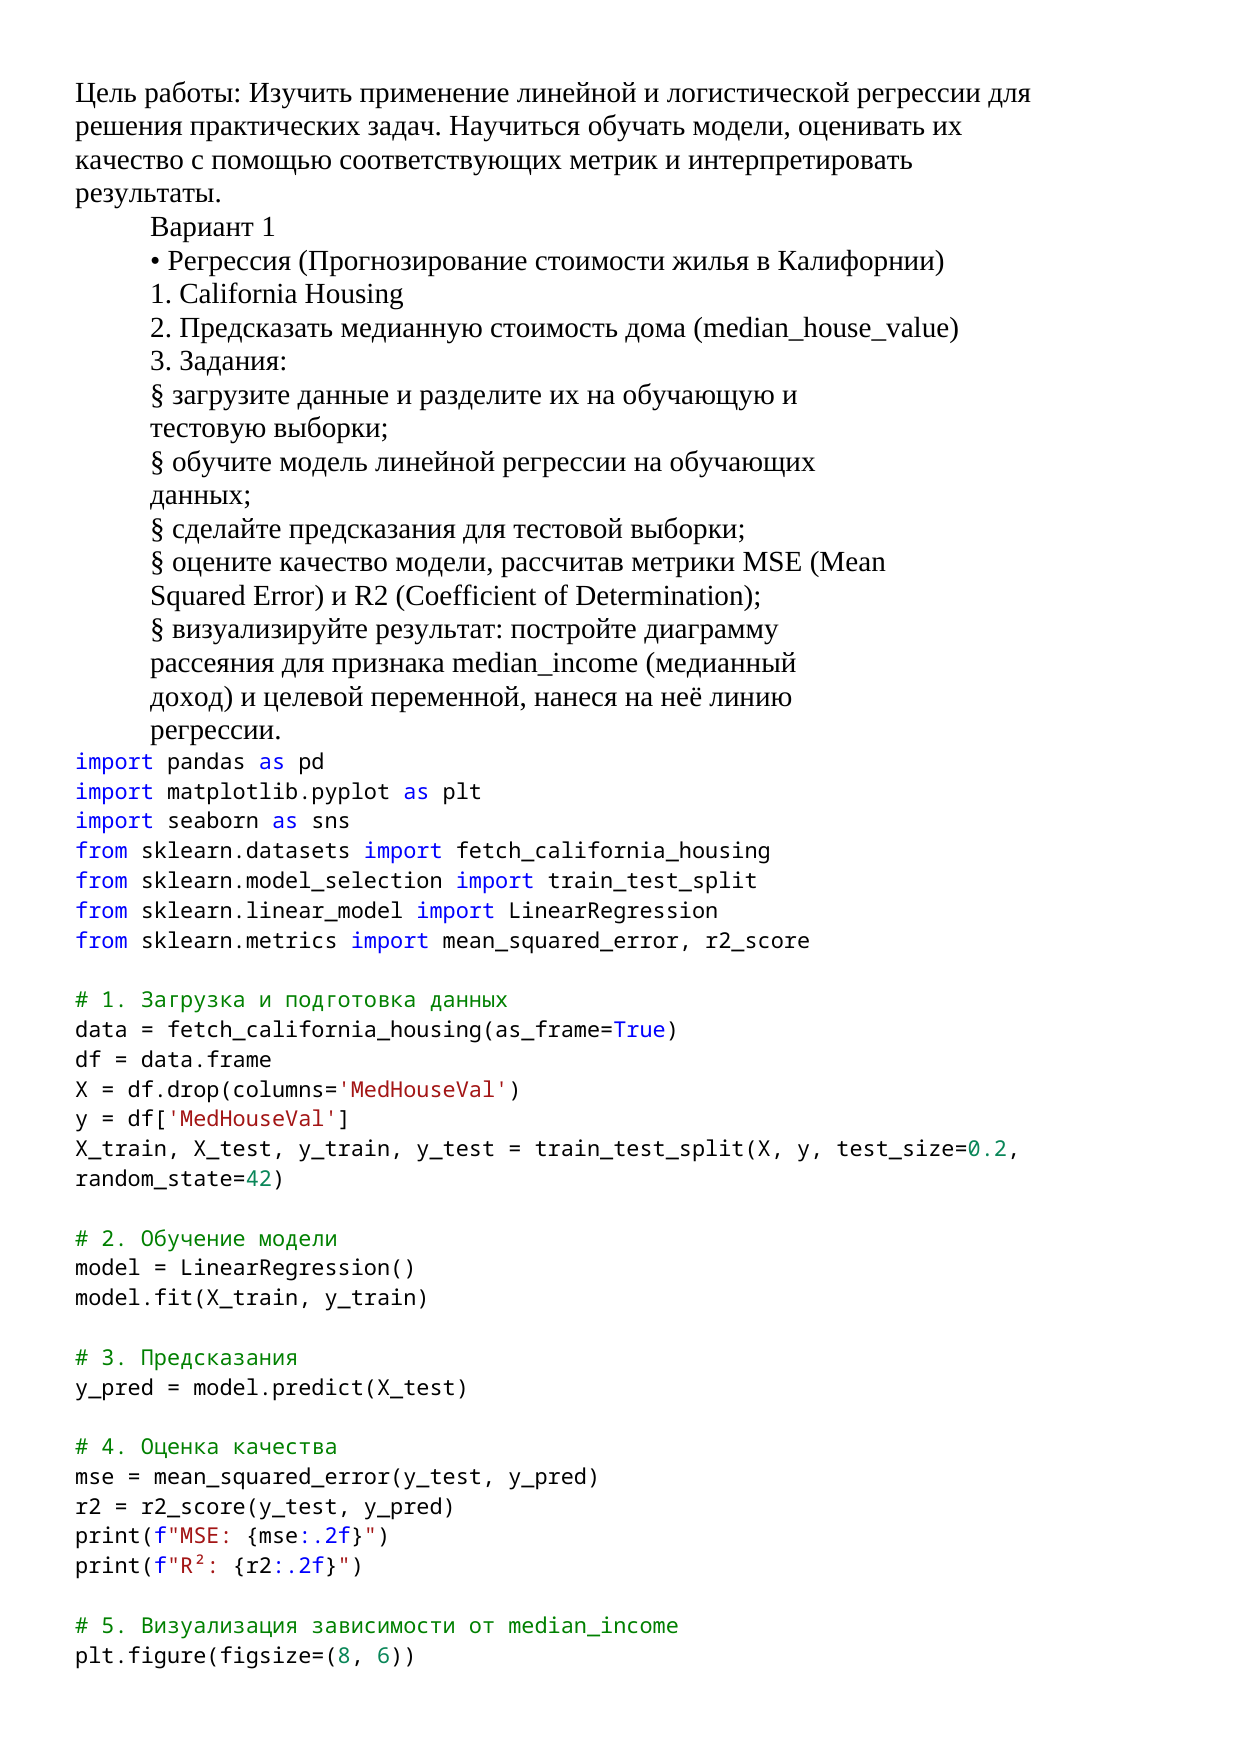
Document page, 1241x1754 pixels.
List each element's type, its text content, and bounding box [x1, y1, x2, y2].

text § обучите модель линейной регрессии на обучающих [150, 444, 1165, 477]
text X_train, X_test, y_train, y_test = train_test_split(X, y, test_size=0.2, random_state=42) [75, 1133, 1165, 1193]
text y = df['MedHouseVal'] [75, 1103, 1165, 1133]
text тестовую выборки; [150, 410, 1165, 444]
text Squared Error) и R2 (Coefficient of Determination); [150, 578, 1165, 612]
text df = data.frame [75, 1044, 1165, 1073]
text print(f"MSE: {mse:.2f}") [75, 1520, 1165, 1550]
text plt.figure(figsize=(8, 6)) [75, 1639, 1165, 1669]
text model = LinearRegression() [75, 1252, 1165, 1282]
text mse = mean_squared_error(y_test, y_pred) [75, 1461, 1165, 1491]
text # 2. Обучение модели [75, 1222, 1165, 1252]
text 3. Задания: [150, 343, 1165, 377]
text import matplotlib.pyplot as plt [75, 776, 1165, 805]
text y_pred = model.predict(X_test) [75, 1371, 1165, 1401]
text § визуализируйте результат: постройте диаграмму [150, 612, 1165, 645]
text from sklearn.datasets import fetch_california_housing [75, 835, 1165, 865]
text результаты. [75, 176, 1165, 209]
text § загрузите данные и разделите их на обучающую и [150, 377, 1165, 410]
text Вариант 1 [150, 209, 1165, 243]
text X = df.drop(columns='MedHouseVal') [75, 1073, 1165, 1103]
text r2 = r2_score(y_test, y_pred) [75, 1491, 1165, 1520]
text § сделайте предсказания для тестовой выборки; [150, 511, 1165, 544]
text • Регрессия (Прогнозирование стоимости жилья в Калифорнии) [150, 243, 1165, 276]
text # 3. Предсказания [75, 1342, 1165, 1371]
text Цель работы: Изучить применение линейной и логистической регрессии для [75, 75, 1165, 108]
text from sklearn.metrics import mean_squared_error, r2_score [75, 924, 1165, 954]
text from sklearn.model_selection import train_test_split [75, 865, 1165, 895]
text регрессии. [150, 712, 1165, 746]
text решения практических задач. Научиться обучать модели, оценивать их [75, 108, 1165, 142]
text рассеяния для признака median_income (медианный [150, 645, 1165, 679]
text import pandas as pd [75, 746, 1165, 776]
text import seaborn as sns [75, 805, 1165, 835]
text print(f"R²: {r2:.2f}") [75, 1550, 1165, 1580]
text from sklearn.linear_model import LinearRegression [75, 895, 1165, 924]
text доход) и целевой переменной, нанеся на неё линию [150, 679, 1165, 712]
text качество с помощью соответствующих метрик и интерпретировать [75, 142, 1165, 176]
text 2. Предсказать медианную стоимость дома (median_house_value) [150, 310, 1165, 343]
text data = fetch_california_housing(as_frame=True) [75, 1014, 1165, 1044]
text § оцените качество модели, рассчитав метрики MSE (Mean [150, 544, 1165, 578]
text model.fit(X_train, y_train) [75, 1282, 1165, 1312]
text # 5. Визуализация зависимости от median_income [75, 1610, 1165, 1639]
text данных; [150, 477, 1165, 511]
text # 1. Загрузка и подготовка данных [75, 984, 1165, 1014]
text 1. California Housing [150, 276, 1165, 310]
text # 4. Оценка качества [75, 1431, 1165, 1461]
